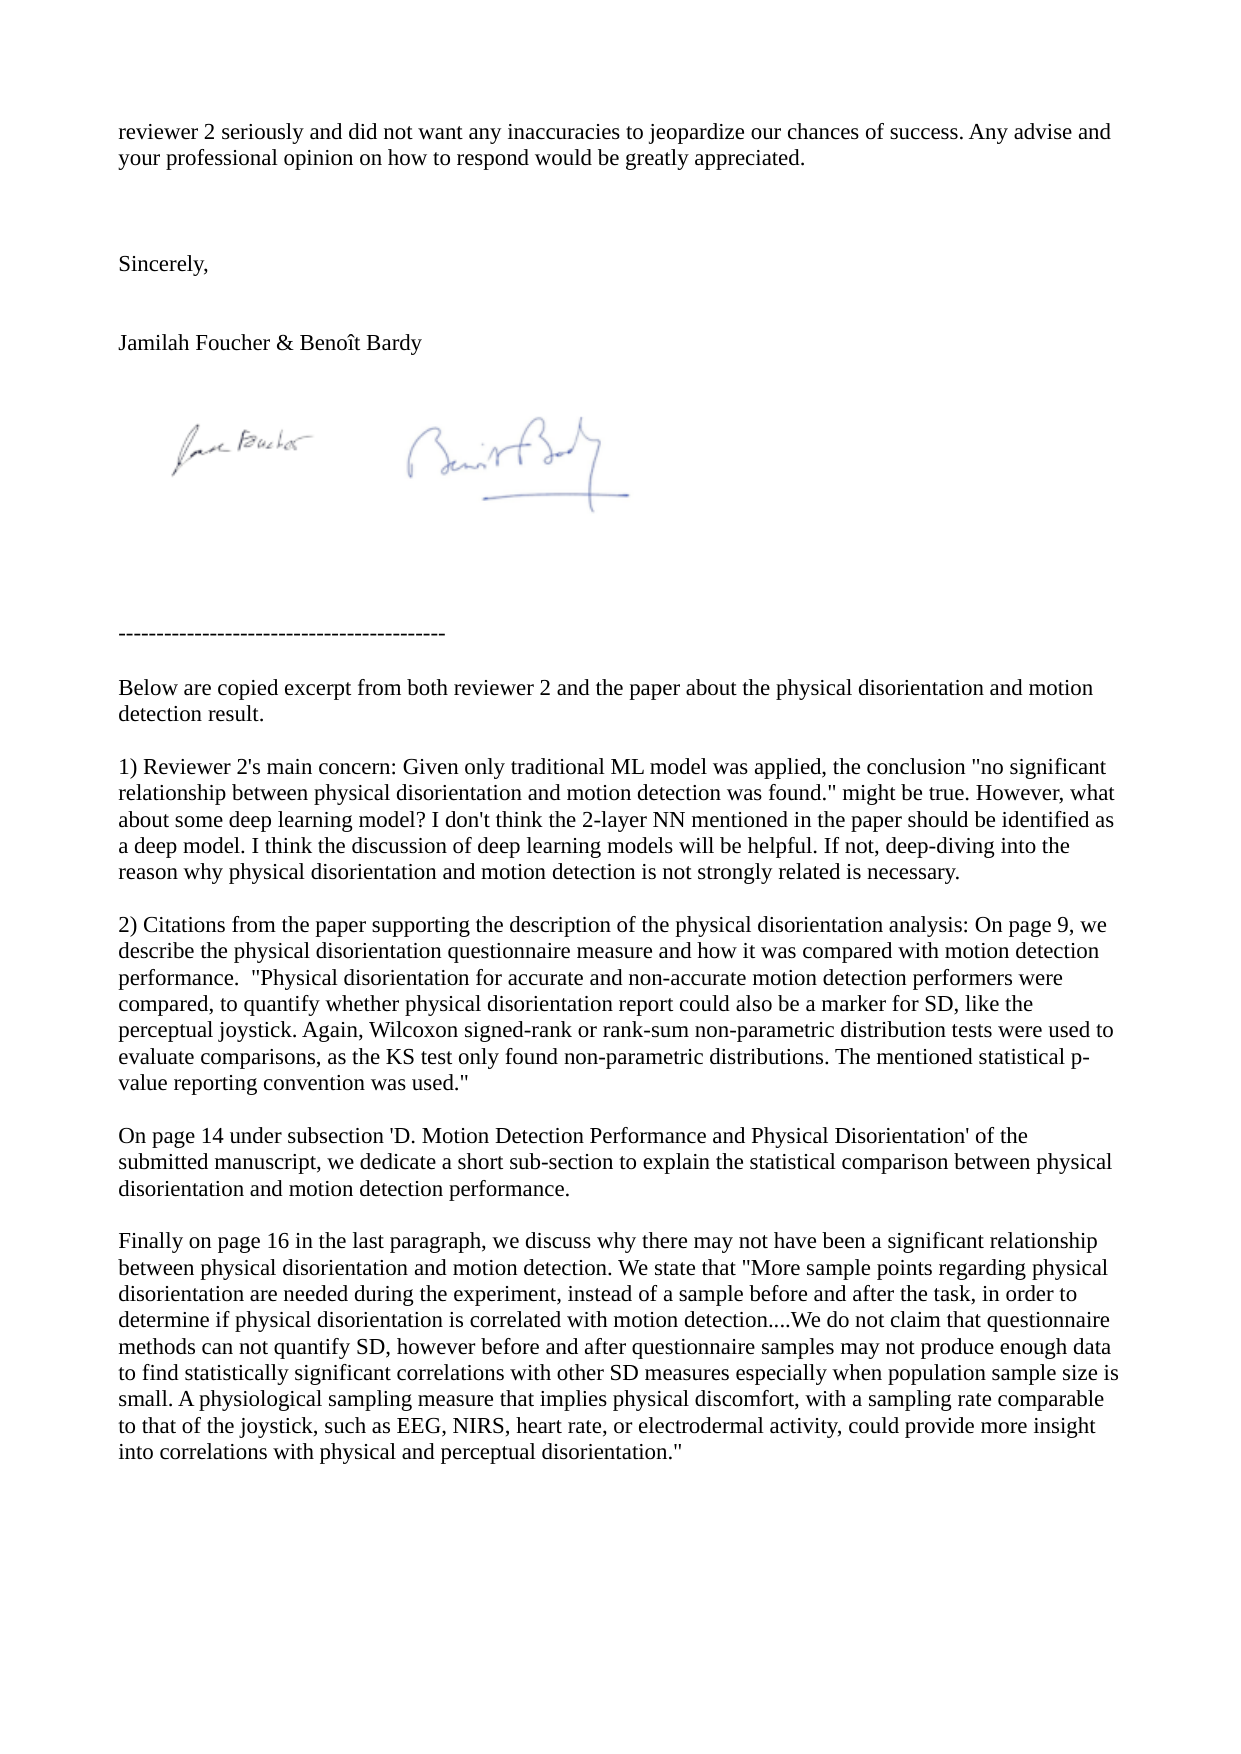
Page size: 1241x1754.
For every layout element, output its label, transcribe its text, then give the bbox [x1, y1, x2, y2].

text ------------------------------------------- [118, 619, 1122, 645]
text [118, 118, 1122, 171]
text 1) Reviewer 2's main concern: Given only traditional ML model was applied, the conclusion "no significant relationship between physical disorientation and motion detection was found." might be true. However, what about some deep learning model? I don't think the 2-layer NN mentioned in the paper should be identified as a deep model. I think the discussion of deep learning models will be helpful. If not, deep-diving into the reason why physical disorientation and motion detection is not strongly related is necessary. [118, 753, 1122, 885]
text 2) Citations from the paper supporting the description of the physical disorientation analysis: On page 9, we describe the physical disorientation questionnaire measure and how it was compared with motion detection performance. "Physical disorientation for accurate and non-accurate motion detection performers were compared, to quantify whether physical disorientation report could also be a marker for SD, like the perceptual joystick. Again, Wilcoxon signed-rank or rank-sum non-parametric distribution tests were used to evaluate comparisons, as the KS test only found non-parametric distributions. The mentioned statistical p-value reporting convention was used." [118, 911, 1122, 1096]
text Sincerely, [118, 250, 1122, 276]
text On page 14 under subsection 'D. Motion Detection Performance and Physical Disorientation' of the submitted manuscript, we dedicate a short sub-section to explain the statistical comparison between physical disorientation and motion detection performance. [118, 1122, 1122, 1201]
text Below are copied excerpt from both reviewer 2 and the paper about the physical disorientation and motion detection result. [118, 674, 1122, 727]
text Finally on page 16 in the last paragraph, we discuss why there may not have been a significant relationship between physical disorientation and motion detection. We state that "More sample points regarding physical disorientation are needed during the experiment, instead of a sample before and after the task, in order to determine if physical disorientation is correlated with motion detection....We do not claim that questionnaire methods can not quantify SD, however before and after questionnaire samples may not produce enough data to find statistically significant correlations with other SD measures especially when population sample size is small. A physiological sampling measure that implies physical discomfort, with a sampling rate comparable to that of the joystick, such as EEG, NIRS, heart rate, or electrodermal activity, could provide more insight into correlations with physical and perceptual disorientation." [118, 1227, 1122, 1464]
picture [150, 382, 684, 531]
text Jamilah Foucher & Benoît Bardy [118, 329, 1122, 355]
